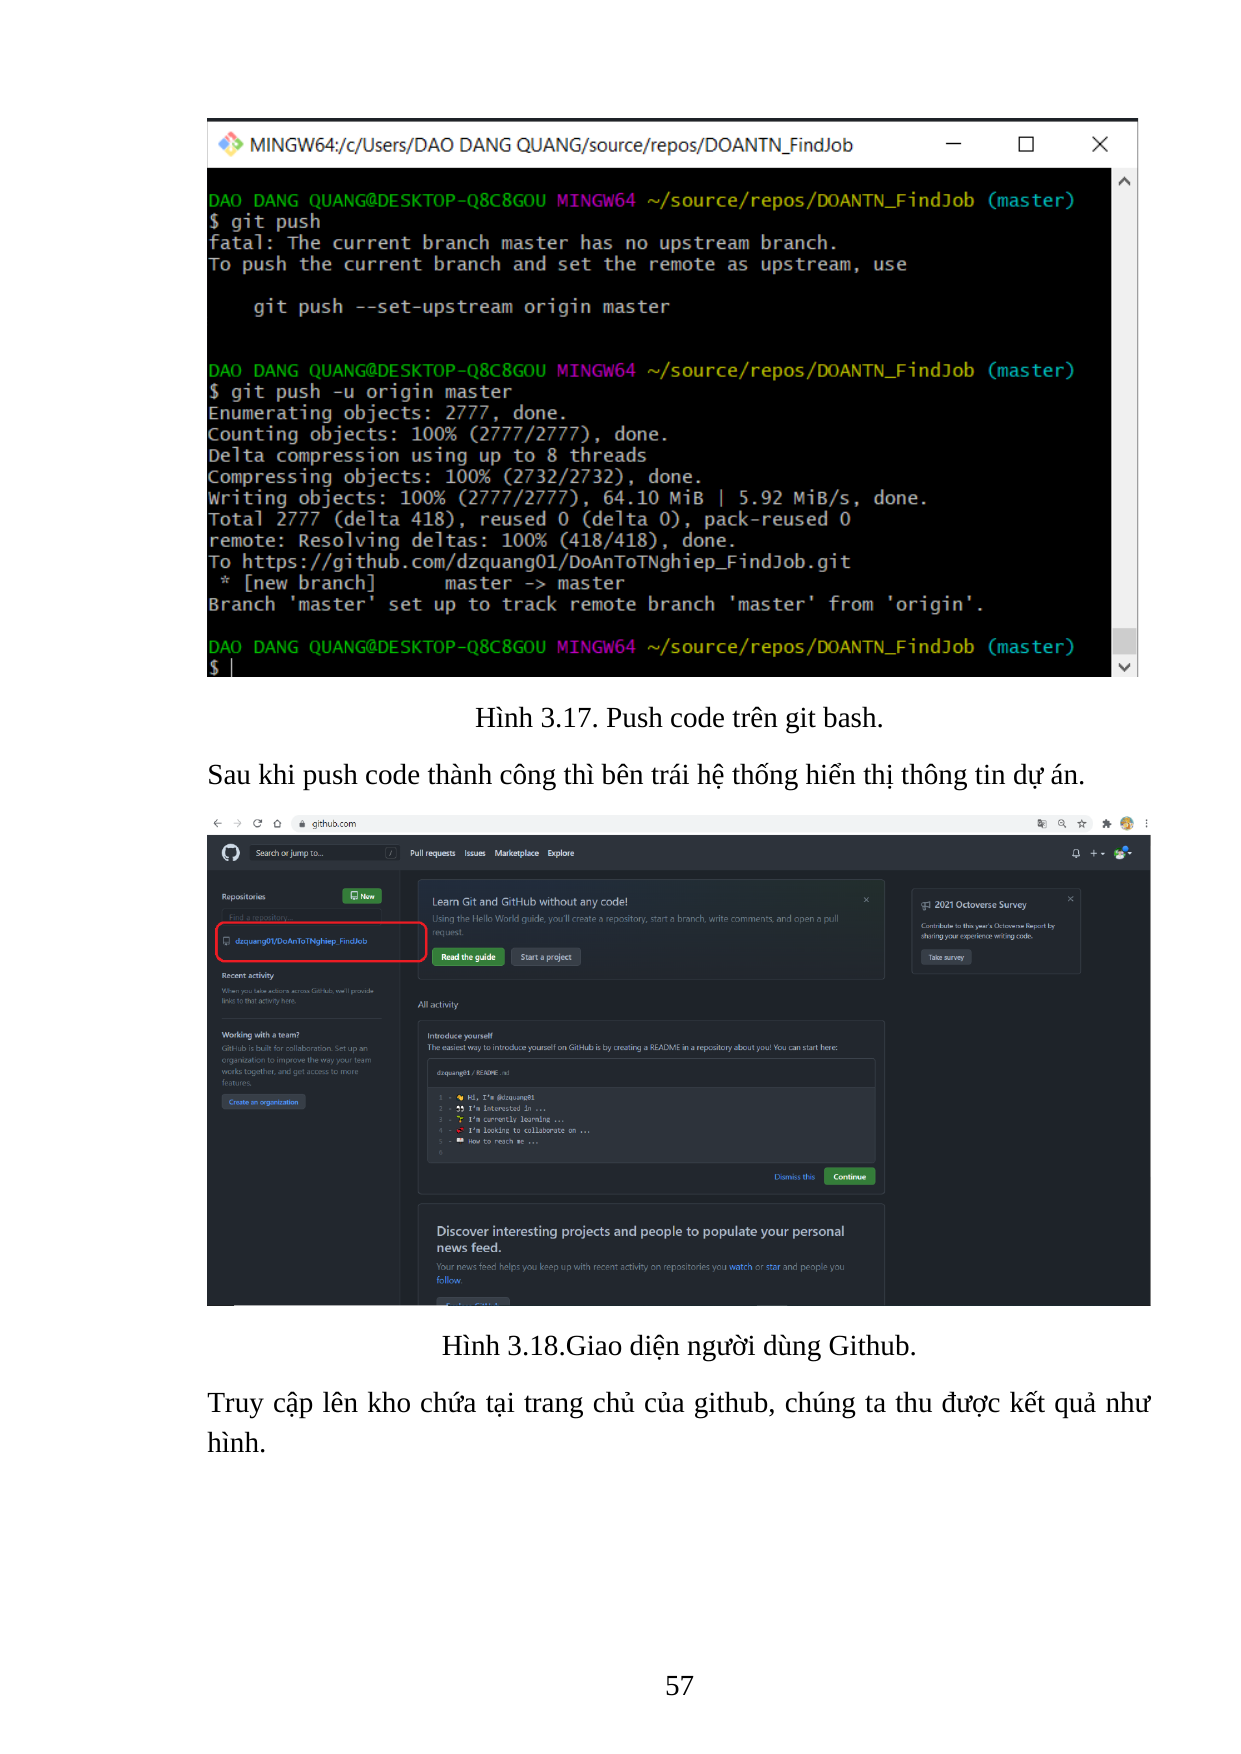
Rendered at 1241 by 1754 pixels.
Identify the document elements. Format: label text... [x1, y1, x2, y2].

text Hình 3.17. Push code trên git bash. [207, 700, 1152, 734]
text Hình 3.18.Giao diện người dùng Github. [207, 1328, 1152, 1362]
picture [207, 813, 1151, 1306]
text Sau khi push code thành công thì bên trái hệ thống hiển thị thông tin dự án. [207, 757, 1152, 791]
picture [207, 118, 1139, 677]
text Truy cập lên kho chứa tại trang chủ của github, chúng ta thu được kết quả như hình. [207, 1385, 1152, 1459]
